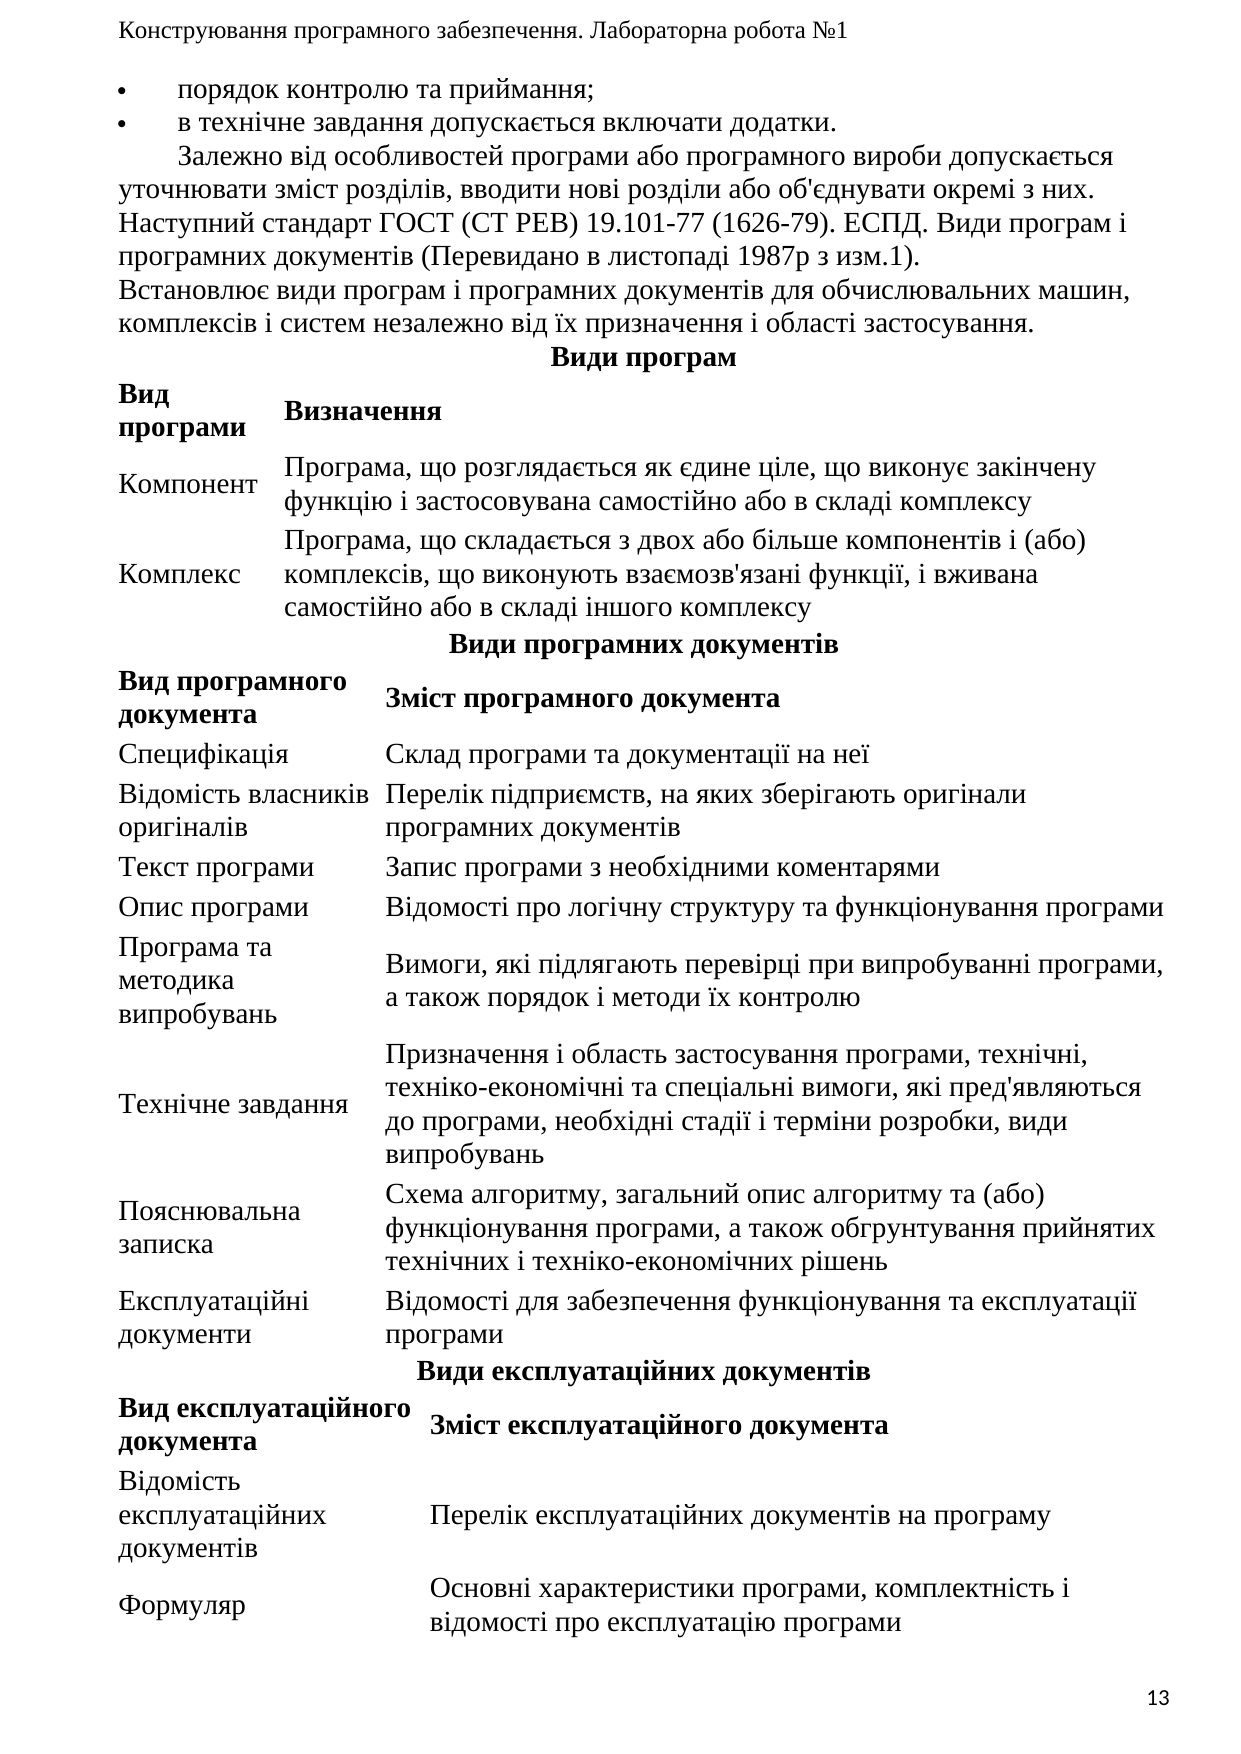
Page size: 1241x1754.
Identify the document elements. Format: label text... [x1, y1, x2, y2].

table_cell Відомість власників оригіналів [115, 773, 382, 846]
table_header Вид програми [115, 373, 281, 446]
table_cell Відомість експлуатаційних документів [115, 1460, 426, 1567]
table_cell Вимоги, які підлягають перевірці при випробуванні програми, а також порядок і методи їх контролю [382, 926, 1172, 1033]
table_header Визначення [281, 373, 1172, 446]
table_cell Комплекс [115, 519, 281, 626]
table_cell Пояснювальна записка [115, 1173, 382, 1280]
table_header Зміст програмного документа [382, 660, 1172, 733]
text Види експлуатаційних документів [118, 1353, 1169, 1387]
table_cell Експлуатаційні документи [115, 1280, 382, 1353]
table_cell Запис програми з необхідними коментарями [382, 846, 1172, 886]
table_cell Перелік підприємств, на яких зберігають оригінали програмних документів [382, 773, 1172, 846]
table_header Вид програмного документа [115, 660, 382, 733]
table_cell Компонент [115, 446, 281, 519]
table_header Зміст експлуатаційного документа [426, 1387, 1172, 1460]
table_cell Програма та методика випробувань [115, 926, 382, 1033]
text Залежно від особливостей програми або програмного вироби допускається уточнювати зміст розділів, вводити нові розділи або об'єднувати окремі з них. [118, 138, 1169, 205]
table_cell Відомості про логічну структуру та функціонування програми [382, 886, 1172, 926]
table_cell Призначення і область застосування програми, технічні, техніко-економічні та спеціальні вимоги, які пред'являються до програми, необхідні стадії і терміни розробки, види випробувань [382, 1033, 1172, 1173]
table_cell Специфікація [115, 733, 382, 773]
table_cell Технічне завдання [115, 1033, 382, 1173]
text Встановлює види програм і програмних документів для обчислювальних машин, комплексів і систем незалежно від їх призначення і області застосування. [118, 272, 1169, 339]
table_cell Перелік експлуатаційних документів на програму [426, 1460, 1172, 1567]
table_cell Схема алгоритму, загальний опис алгоритму та (або) функціонування програми, а також обгрунтування прийнятих технічних і техніко-економічних рішень [382, 1173, 1172, 1280]
text Наступний стандарт ГОСТ (СТ РЕВ) 19.101-77 (1626-79). ЕСПД. Види програм і програмних документів (Перевидано в листопаді 1987р з изм.1). [118, 205, 1169, 272]
table_cell Склад програми та документації на неї [382, 733, 1172, 773]
table_cell Відомості для забезпечення функціонування та експлуатації програми [382, 1280, 1172, 1353]
text Види програмних документів [118, 626, 1169, 660]
table_cell Програма, що складається з двох або більше компонентів і (або) комплексів, що виконують взаємозв'язані функції, і вживана самостійно або в складі іншого комплексу [281, 519, 1172, 626]
table_cell Опис програми [115, 886, 382, 926]
table_header Вид експлуатаційного документа [115, 1387, 426, 1460]
table_cell Текст програми [115, 846, 382, 886]
table_cell Програма, що розглядається як єдине ціле, що виконує закінчену функцію і застосовувана самостійно або в складі комплексу [281, 446, 1172, 519]
table_cell Основні характеристики програми, комплектність і відомості про експлуатацію програми [426, 1567, 1172, 1640]
text Види програм [118, 339, 1169, 373]
table_cell Формуляр [115, 1567, 426, 1640]
list порядок контролю та приймання; [118, 71, 1169, 104]
list в технічне завдання допускається включати додатки. [118, 104, 1169, 138]
